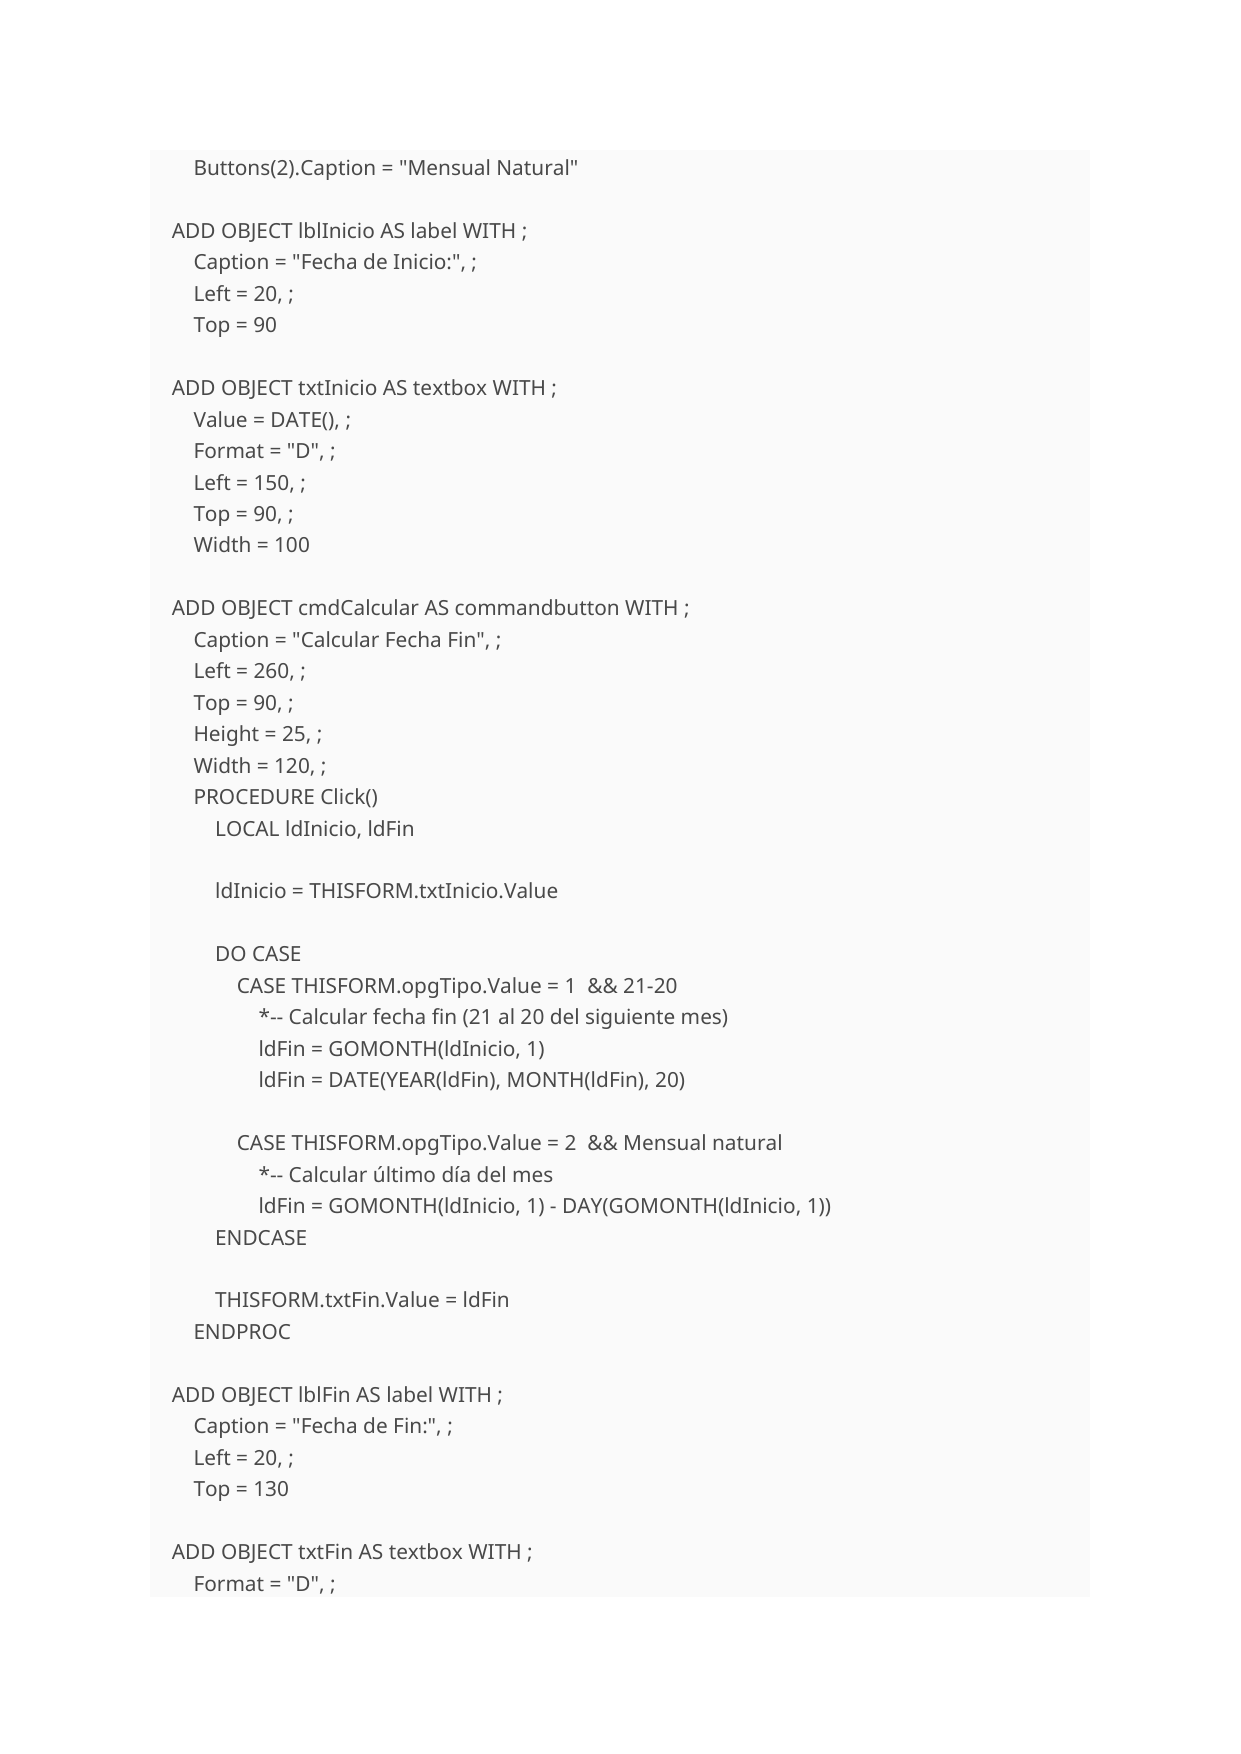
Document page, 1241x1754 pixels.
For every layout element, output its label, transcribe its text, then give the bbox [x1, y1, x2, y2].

text Caption = "Calcular Fecha Fin", ; [150, 622, 1090, 653]
text DO CASE [150, 936, 1090, 968]
text Left = 20, ; [150, 276, 1090, 307]
text CASE THISFORM.opgTipo.Value = 2 && Mensual natural [150, 1125, 1090, 1157]
text ENDPROC [150, 1314, 1090, 1345]
text ADD OBJECT cmdCalcular AS commandbutton WITH ; [150, 590, 1090, 622]
text Caption = "Fecha de Fin:", ; [150, 1408, 1090, 1440]
text ldFin = GOMONTH(ldInicio, 1) [150, 1031, 1090, 1062]
text Value = DATE(), ; [150, 402, 1090, 433]
text Left = 260, ; [150, 653, 1090, 685]
text *-- Calcular último día del mes [150, 1157, 1090, 1188]
text ADD OBJECT lblInicio AS label WITH ; [150, 213, 1090, 244]
text Top = 90, ; [150, 685, 1090, 716]
text Top = 130 [150, 1471, 1090, 1503]
text ADD OBJECT lblFin AS label WITH ; [150, 1377, 1090, 1408]
text Top = 90 [150, 307, 1090, 339]
text ldInicio = THISFORM.txtInicio.Value [150, 873, 1090, 905]
text Left = 20, ; [150, 1440, 1090, 1471]
text ADD OBJECT txtInicio AS textbox WITH ; [150, 370, 1090, 402]
text Width = 100 [150, 527, 1090, 559]
text PROCEDURE Click() [150, 779, 1090, 811]
text ENDCASE [150, 1219, 1090, 1251]
text *-- Calcular fecha fin (21 al 20 del siguiente mes) [150, 999, 1090, 1031]
text Height = 25, ; [150, 716, 1090, 748]
text ldFin = DATE(YEAR(ldFin), MONTH(ldFin), 20) [150, 1062, 1090, 1094]
text LOCAL ldInicio, ldFin [150, 811, 1090, 842]
text Top = 90, ; [150, 496, 1090, 527]
text ldFin = GOMONTH(ldInicio, 1) - DAY(GOMONTH(ldInicio, 1)) [150, 1188, 1090, 1219]
text Format = "D", ; [150, 1566, 1090, 1597]
text CASE THISFORM.opgTipo.Value = 1 && 21-20 [150, 968, 1090, 999]
text Width = 120, ; [150, 748, 1090, 779]
text ADD OBJECT txtFin AS textbox WITH ; [150, 1534, 1090, 1566]
text Buttons(2).Caption = "Mensual Natural" [150, 150, 1090, 181]
text Format = "D", ; [150, 433, 1090, 464]
text Left = 150, ; [150, 464, 1090, 496]
text Caption = "Fecha de Inicio:", ; [150, 244, 1090, 276]
text THISFORM.txtFin.Value = ldFin [150, 1282, 1090, 1314]
